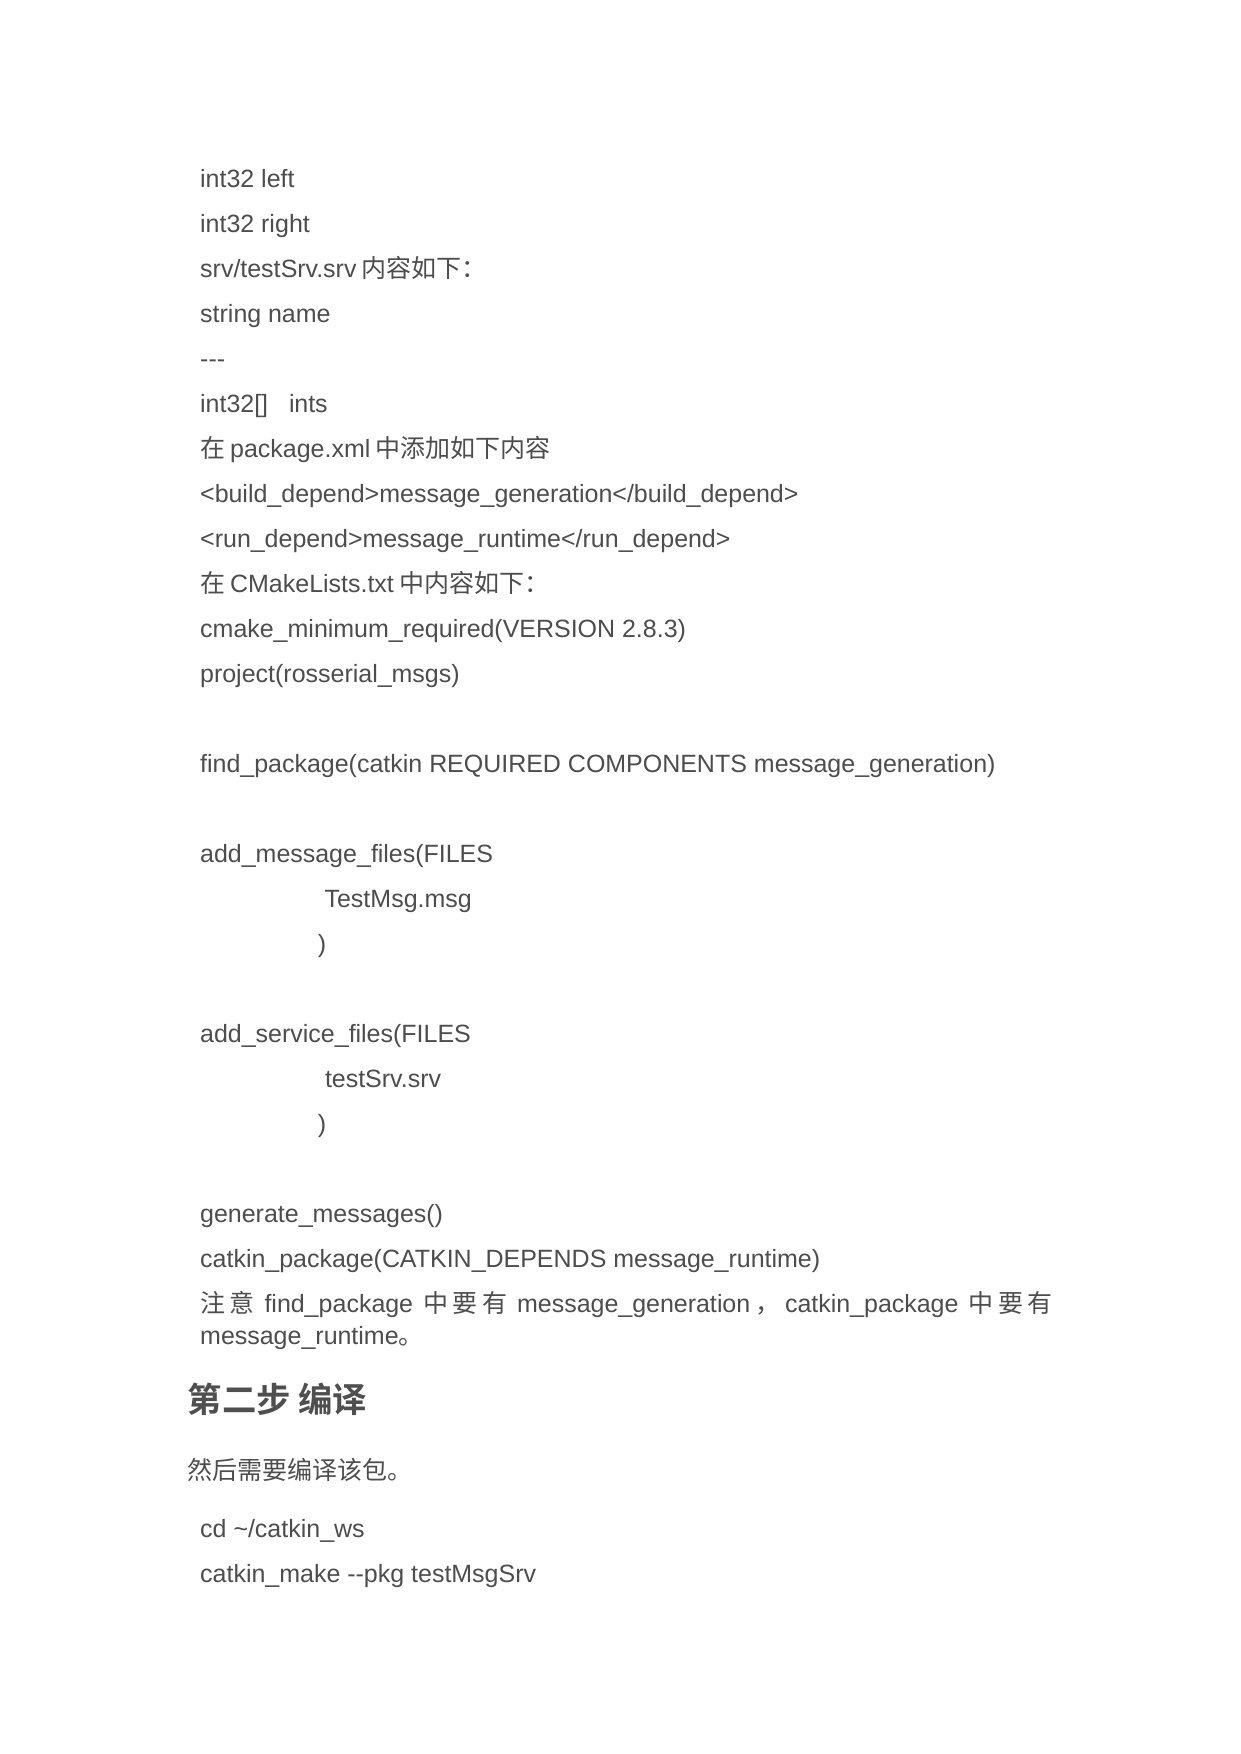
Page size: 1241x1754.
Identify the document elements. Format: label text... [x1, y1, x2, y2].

list <build_depend>message_generation</build_depend> [200, 477, 1053, 509]
list TestMsg.msg [200, 882, 1053, 914]
list ) [200, 1107, 1053, 1139]
list <run_depend>message_runtime</run_depend> [200, 522, 1053, 554]
list ) [200, 927, 1053, 959]
list string name [200, 297, 1053, 329]
list srv/testSrv.srv内容如下： [200, 252, 1053, 284]
list cmake_minimum_required(VERSION 2.8.3) [200, 612, 1053, 644]
list int32 left [200, 162, 1053, 194]
list add_message_files(FILES [200, 837, 1053, 869]
subtitle 第二步 编译 [187, 1364, 1053, 1429]
list int32 right [200, 207, 1053, 239]
list generate_messages() [200, 1197, 1053, 1229]
list int32[] ints [200, 387, 1053, 419]
text 然后需要编译该包。 [187, 1454, 1053, 1487]
list project(rosserial_msgs) [200, 657, 1053, 689]
list catkin_make --pkg testMsgSrv [200, 1557, 1053, 1589]
list --- [200, 342, 1053, 374]
list testSrv.srv [200, 1062, 1053, 1094]
list 注意find_package中要有message_generation，catkin_package中要有message_runtime。 [200, 1318, 1053, 1352]
list 在package.xml中添加如下内容 [200, 432, 1053, 464]
list find_package(catkin REQUIRED COMPONENTS message_generation) [200, 747, 1053, 779]
list cd ~/catkin_ws [200, 1512, 1053, 1544]
list 在CMakeLists.txt中内容如下： [200, 567, 1053, 599]
list add_service_files(FILES [200, 1017, 1053, 1049]
list catkin_package(CATKIN_DEPENDS message_runtime) [200, 1242, 1053, 1274]
